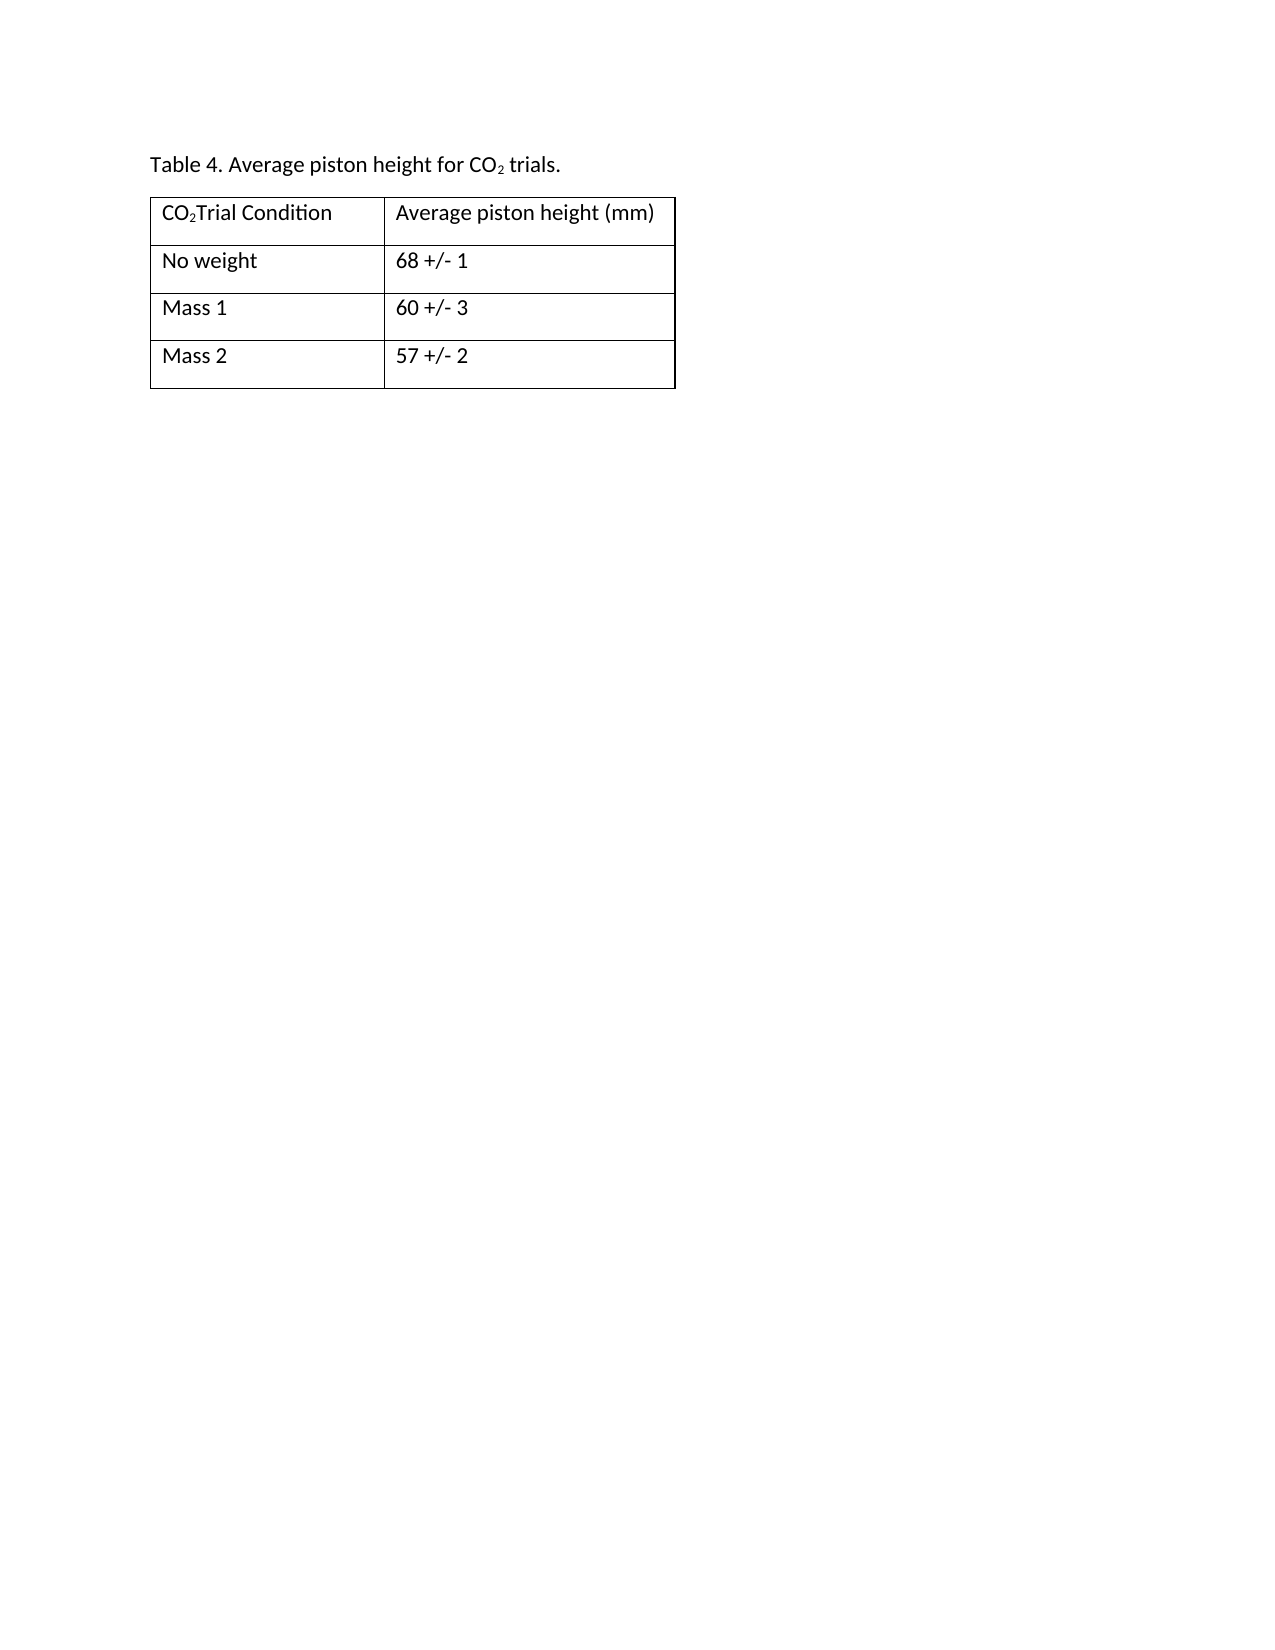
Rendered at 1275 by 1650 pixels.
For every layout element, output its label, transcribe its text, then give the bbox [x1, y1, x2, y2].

table_cell Mass 1 [151, 294, 384, 340]
table_cell 60 +/- 3 [385, 294, 674, 340]
table_header Average piston height (mm) [385, 198, 674, 245]
table_header CO2Trial Condition [151, 198, 384, 245]
table_cell 57 +/- 2 [385, 341, 674, 388]
text Table 4. Average piston height for CO2 trials. [150, 150, 1125, 178]
table_cell No weight [151, 246, 384, 292]
table_cell 68 +/- 1 [385, 246, 674, 292]
table_cell Mass 2 [151, 341, 384, 388]
